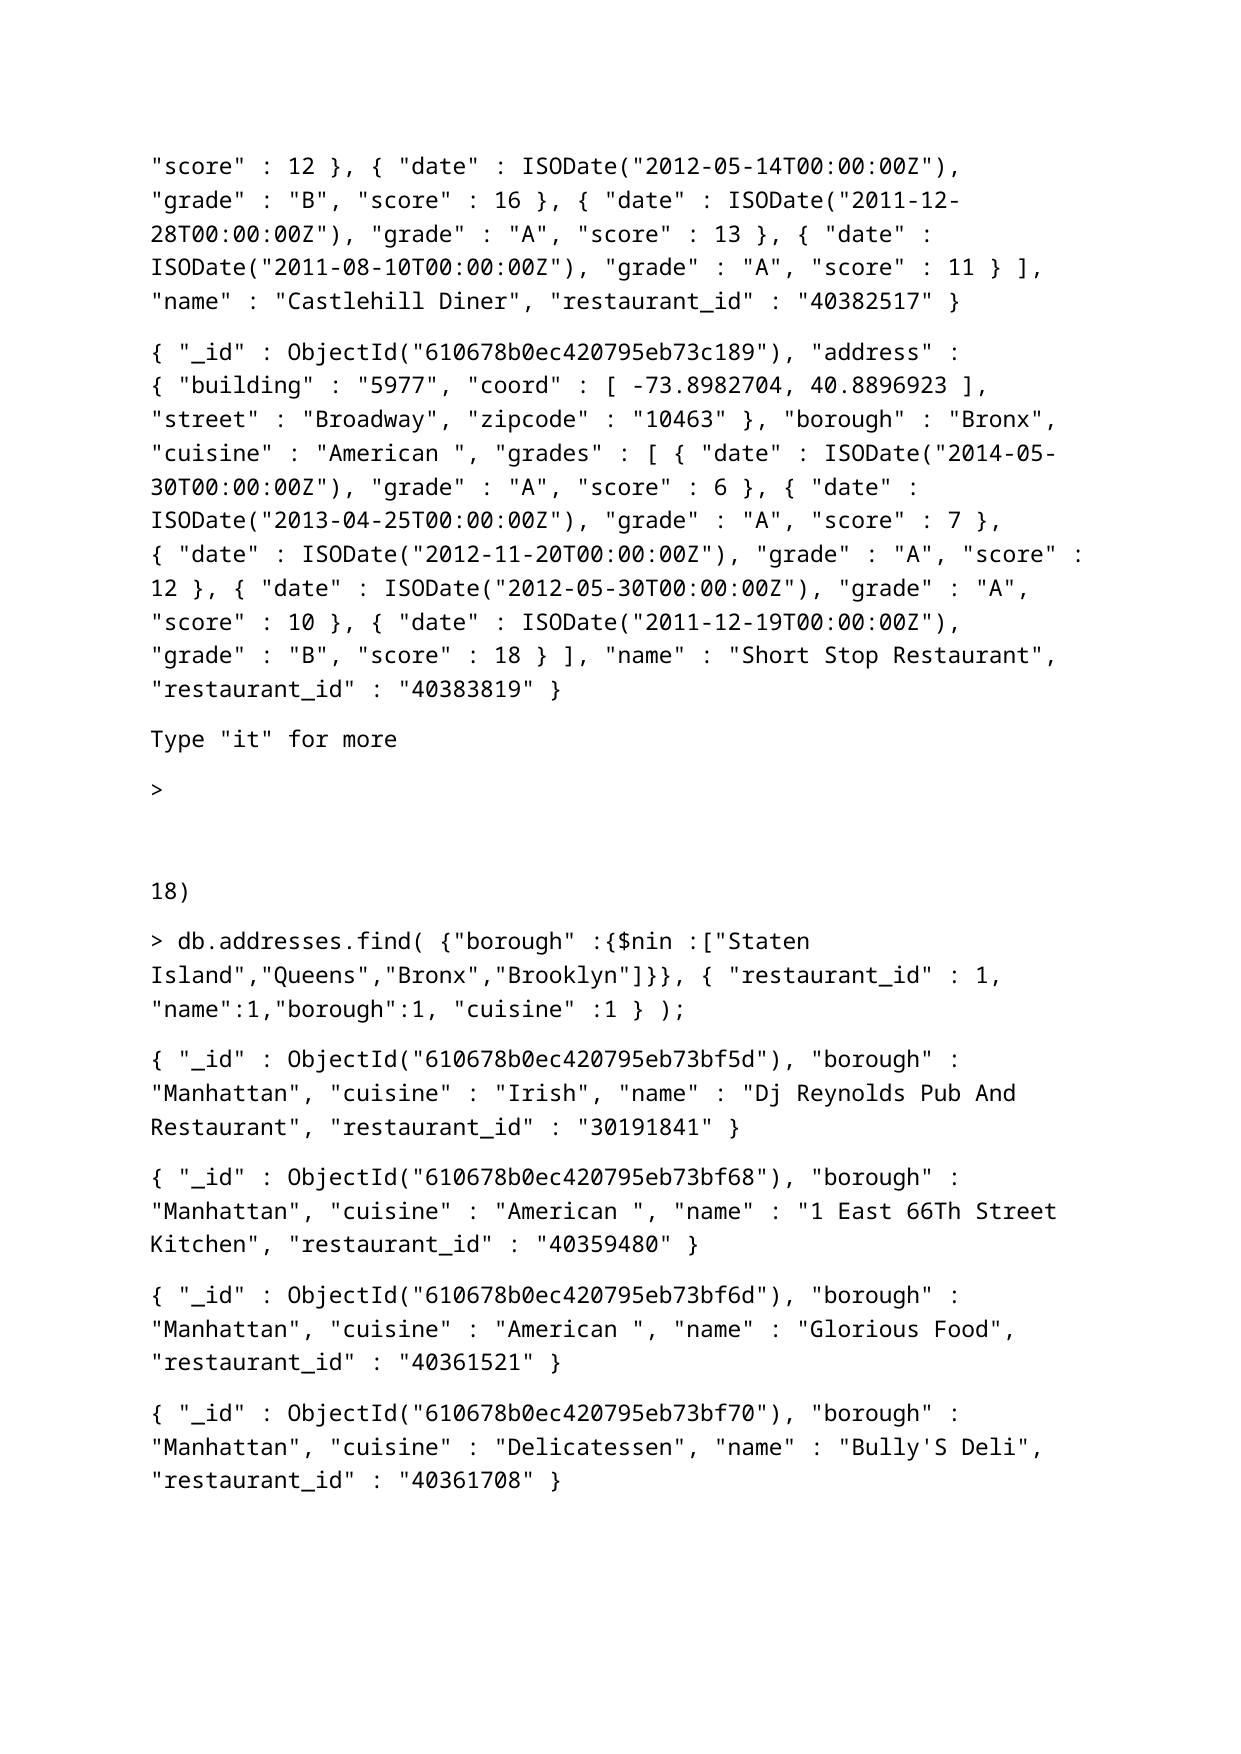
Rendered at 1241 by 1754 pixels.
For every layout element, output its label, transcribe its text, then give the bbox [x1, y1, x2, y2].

text { "_id" : ObjectId("610678b0ec420795eb73bf6d"), "borough" : "Manhattan", "cuisine" : "American ", "name" : "Glorious Food", "restaurant_id" : "40361521" } [150, 1279, 1090, 1377]
text 18) [150, 874, 1090, 906]
text { "_id" : ObjectId("610678b0ec420795eb73bf68"), "borough" : "Manhattan", "cuisine" : "American ", "name" : "1 East 66Th Street Kitchen", "restaurant_id" : "40359480" } [150, 1161, 1090, 1259]
text { "_id" : ObjectId("610678b0ec420795eb73c189"), "address" : { "building" : "5977", "coord" : [ -73.8982704, 40.8896923 ], "street" : "Broadway", "zipcode" : "10463" }, "borough" : "Bronx", "cuisine" : "American ", "grades" : [ { "date" : ISODate("2014-05-30T00:00:00Z"), "grade" : "A", "score" : 6 }, { "date" : ISODate("2013-04-25T00:00:00Z"), "grade" : "A", "score" : 7 }, { "date" : ISODate("2012-11-20T00:00:00Z"), "grade" : "A", "score" : 12 }, { "date" : ISODate("2012-05-30T00:00:00Z"), "grade" : "A", "score" : 10 }, { "date" : ISODate("2011-12-19T00:00:00Z"), "grade" : "B", "score" : 18 } ], "name" : "Short Stop Restaurant", "restaurant_id" : "40383819" } [150, 335, 1090, 704]
text { "_id" : ObjectId("610678b0ec420795eb73bf70"), "borough" : "Manhattan", "cuisine" : "Delicatessen", "name" : "Bully'S Deli", "restaurant_id" : "40361708" } [150, 1397, 1090, 1495]
text { "_id" : ObjectId("610678b0ec420795eb73bf5d"), "borough" : "Manhattan", "cuisine" : "Irish", "name" : "Dj Reynolds Pub And Restaurant", "restaurant_id" : "30191841" } [150, 1043, 1090, 1142]
text Type "it" for more [150, 723, 1090, 754]
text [150, 150, 1090, 316]
text > db.addresses.find( {"borough" :{$nin :["Staten Island","Queens","Bronx","Brooklyn"]}}, { "restaurant_id" : 1, "name":1,"borough":1, "cuisine" :1 } ); [150, 925, 1090, 1024]
text > [150, 774, 1090, 805]
